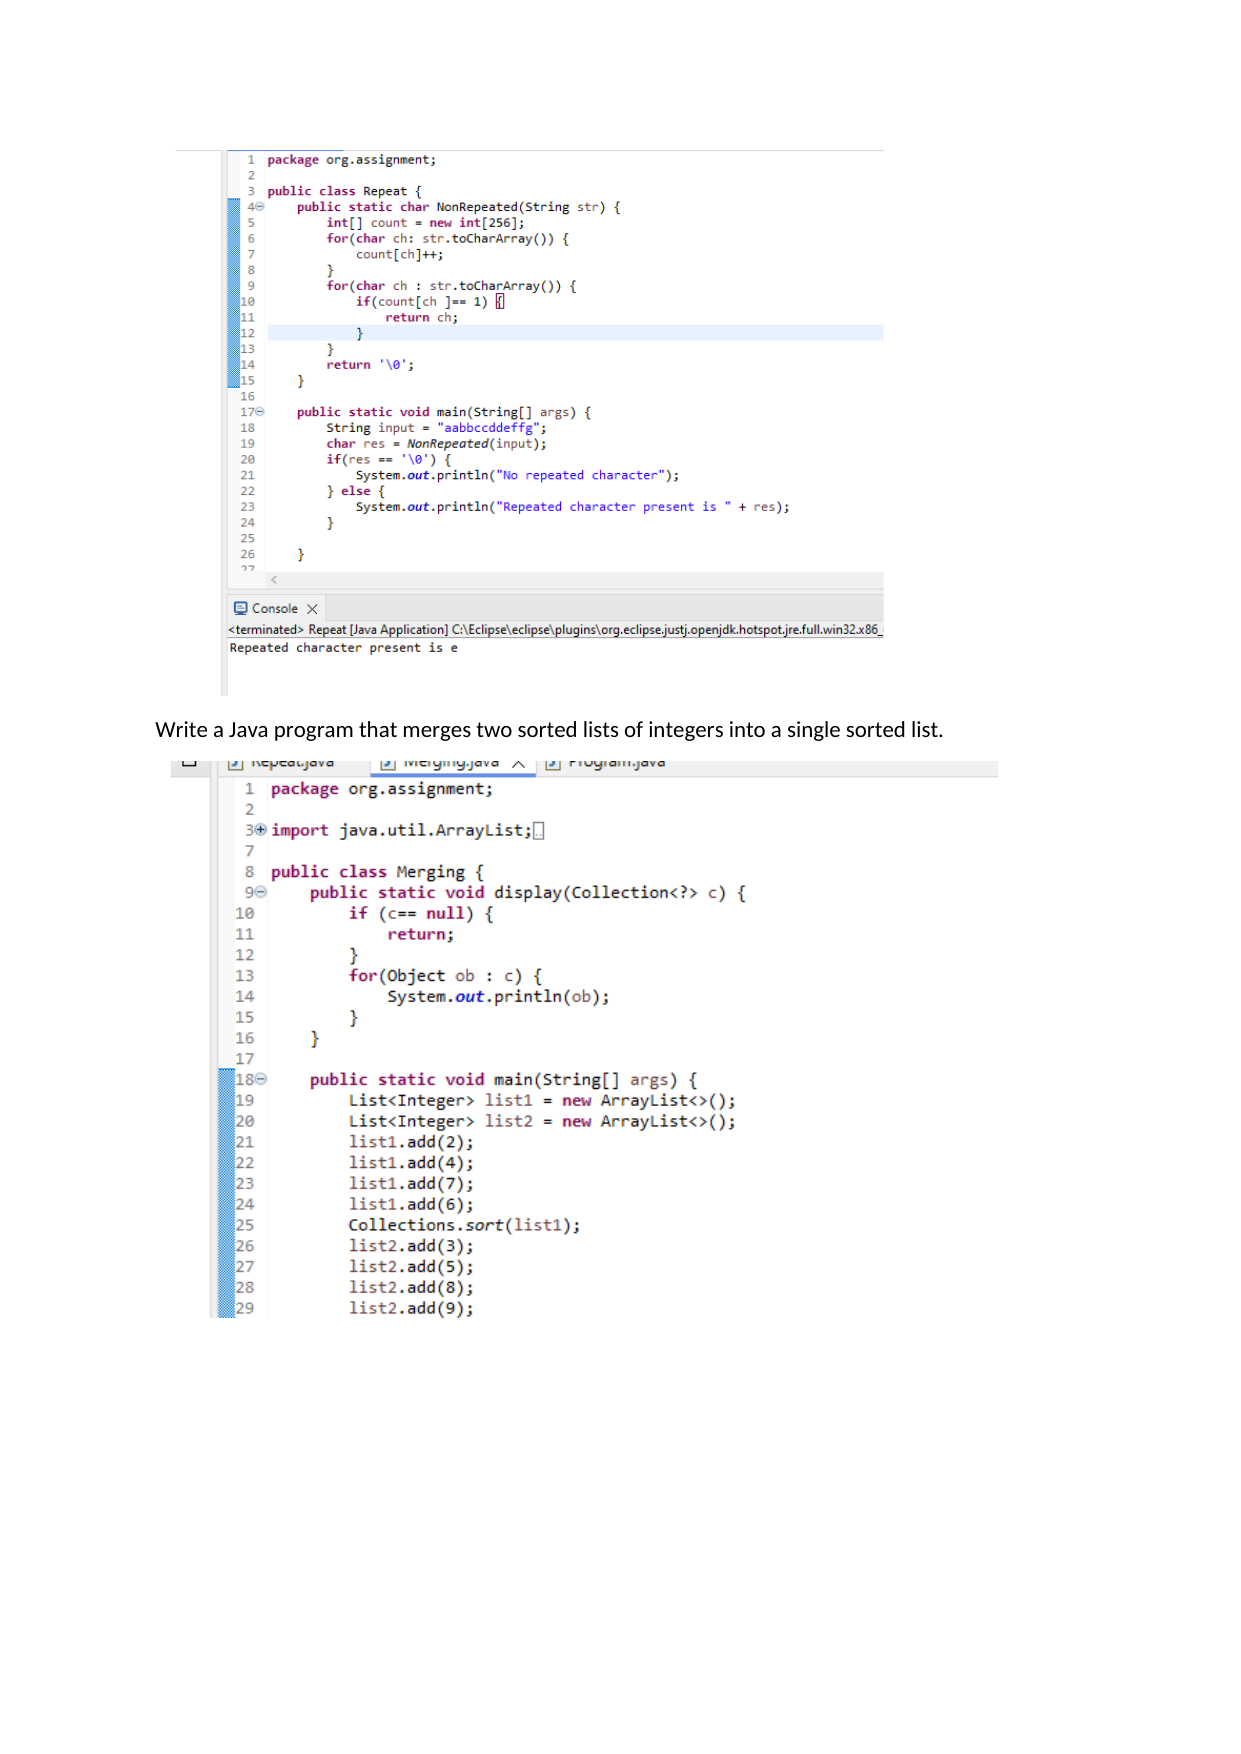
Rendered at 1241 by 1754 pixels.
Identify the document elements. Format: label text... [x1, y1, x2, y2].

text Write a Java program that merges two sorted lists of integers into a single sorted list. [150, 715, 1090, 743]
picture [170, 761, 999, 1318]
picture [175, 150, 884, 696]
